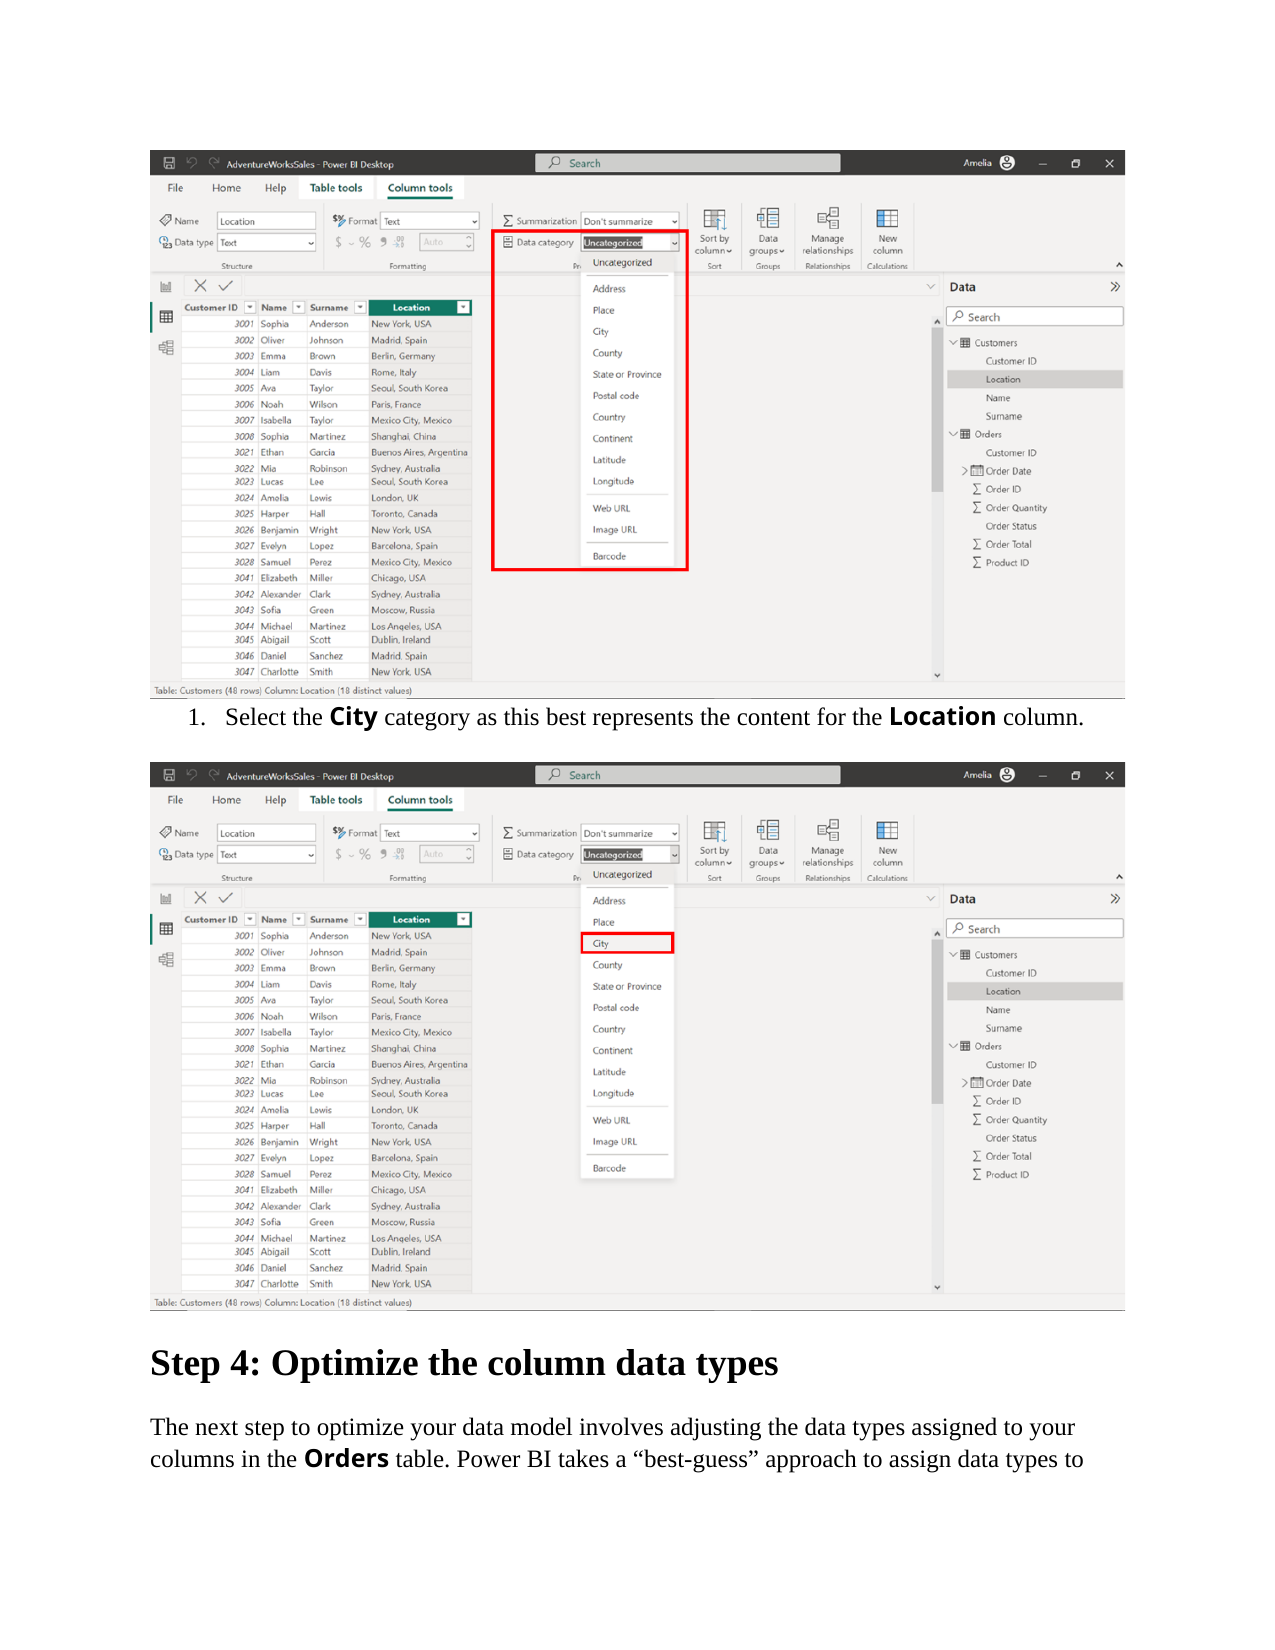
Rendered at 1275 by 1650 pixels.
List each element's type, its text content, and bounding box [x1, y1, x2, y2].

picture [150, 762, 1125, 1311]
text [150, 1412, 1125, 1475]
list Select the City category as this best represents the content for the Location column. [187, 699, 1125, 733]
text Step 4: Optimize the column data types [150, 1340, 1125, 1383]
picture [150, 150, 1125, 699]
